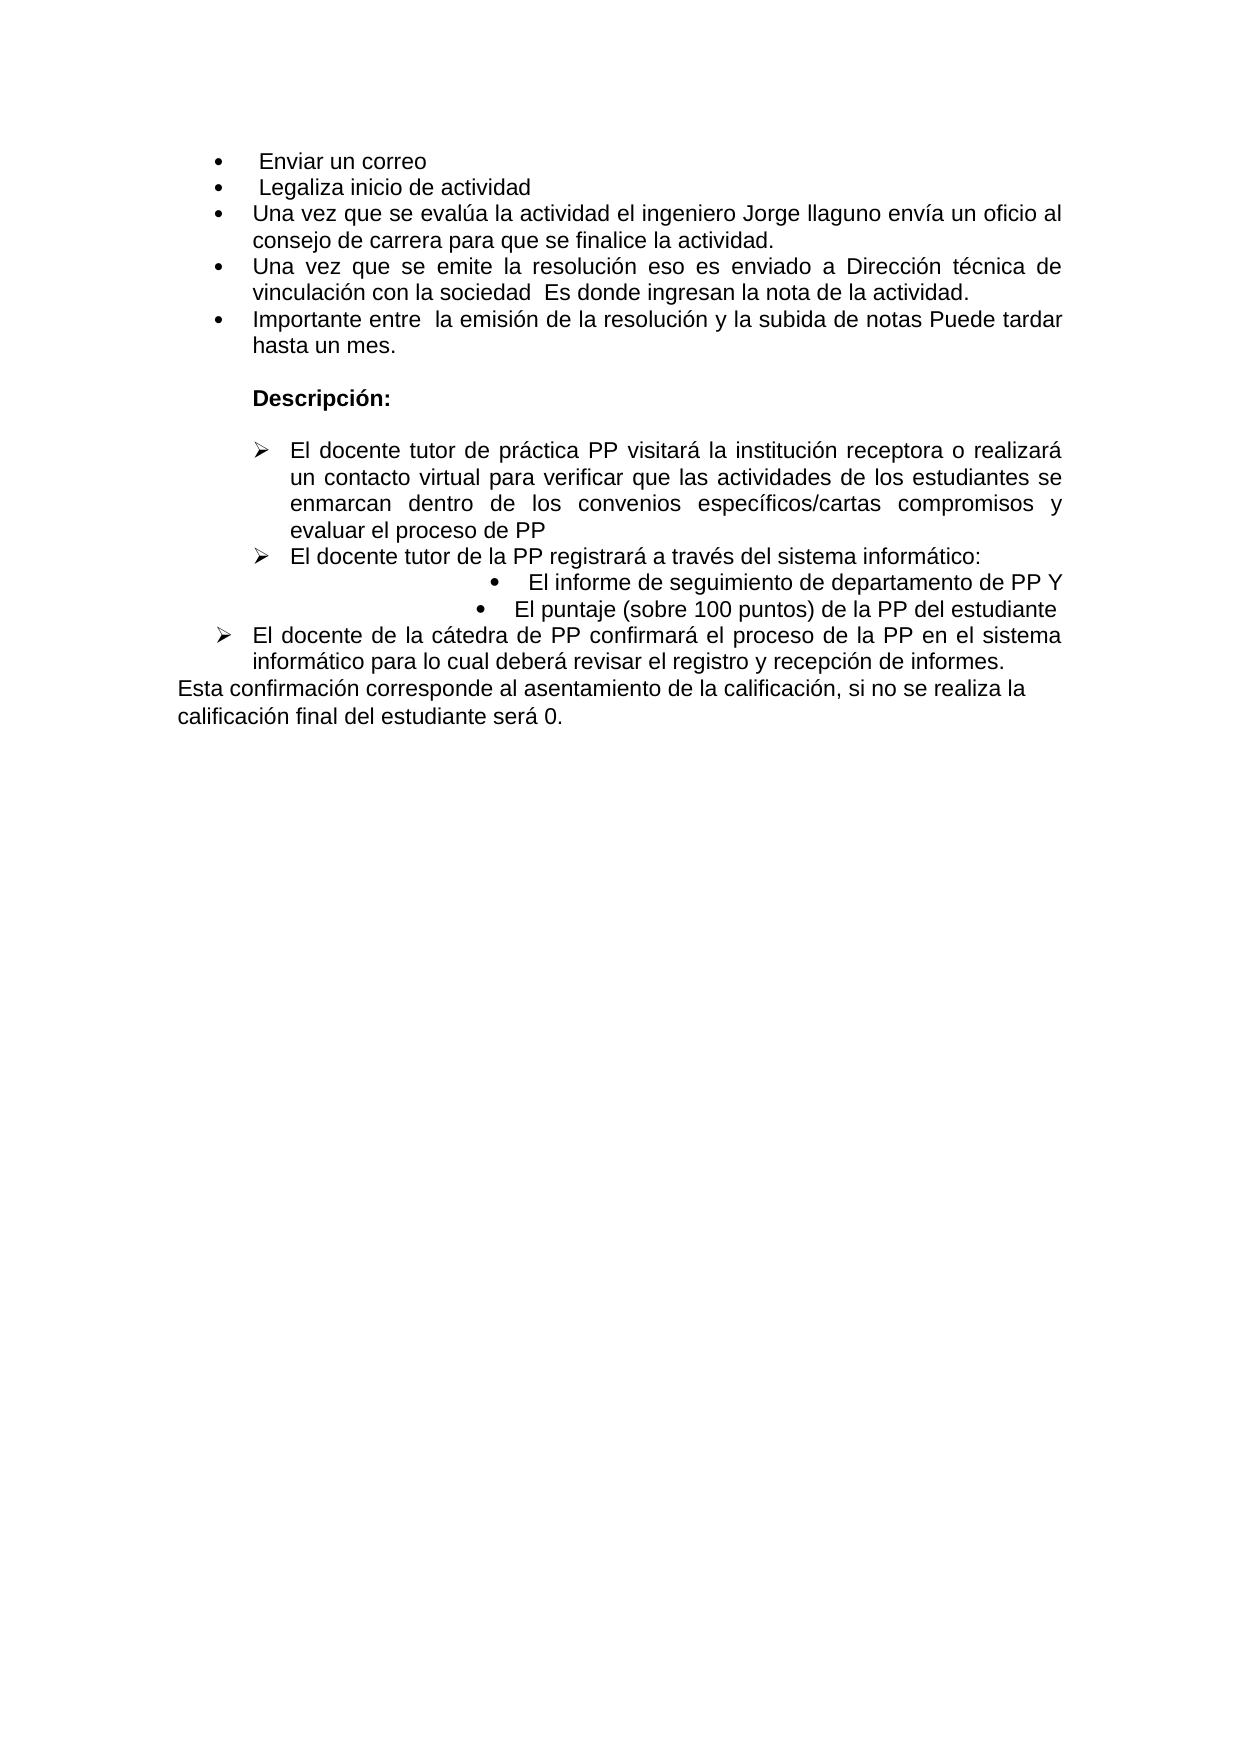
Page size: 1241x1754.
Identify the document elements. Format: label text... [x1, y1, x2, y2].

text Descripción: [252, 385, 1063, 411]
list El docente de la cátedra de PP confirmará el proceso de la PP en el sistema informático para lo cual deberá revisar el registro y recepción de informes. [215, 622, 1063, 675]
list Enviar un correo [215, 148, 1063, 174]
text Esta confirmación corresponde al asentamiento de la calificación, si no se realiza la calificación final del estudiante será 0. [177, 675, 1063, 729]
list Una vez que se emite la resolución eso es enviado a Dirección técnica de vinculación con la sociedad Es donde ingresan la nota de la actividad. [215, 253, 1063, 306]
list El docente tutor de práctica PP visitará la institución receptora o realizará un contacto virtual para verificar que las actividades de los estudiantes se enmarcan dentro de los convenios específicos/cartas compromisos y evaluar el proceso de PP [252, 437, 1063, 543]
list El docente tutor de la PP registrará a través del sistema informático: [252, 543, 1063, 569]
list Legaliza inicio de actividad [215, 174, 1063, 200]
list El puntaje (sobre 100 puntos) de la PP del estudiante [215, 596, 1063, 622]
list Una vez que se evalúa la actividad el ingeniero Jorge llaguno envía un oficio al consejo de carrera para que se finalice la actividad. [215, 200, 1063, 253]
list El informe de seguimiento de departamento de PP Y [215, 569, 1063, 596]
list Importante entre la emisión de la resolución y la subida de notas Puede tardar hasta un mes. [215, 306, 1063, 358]
